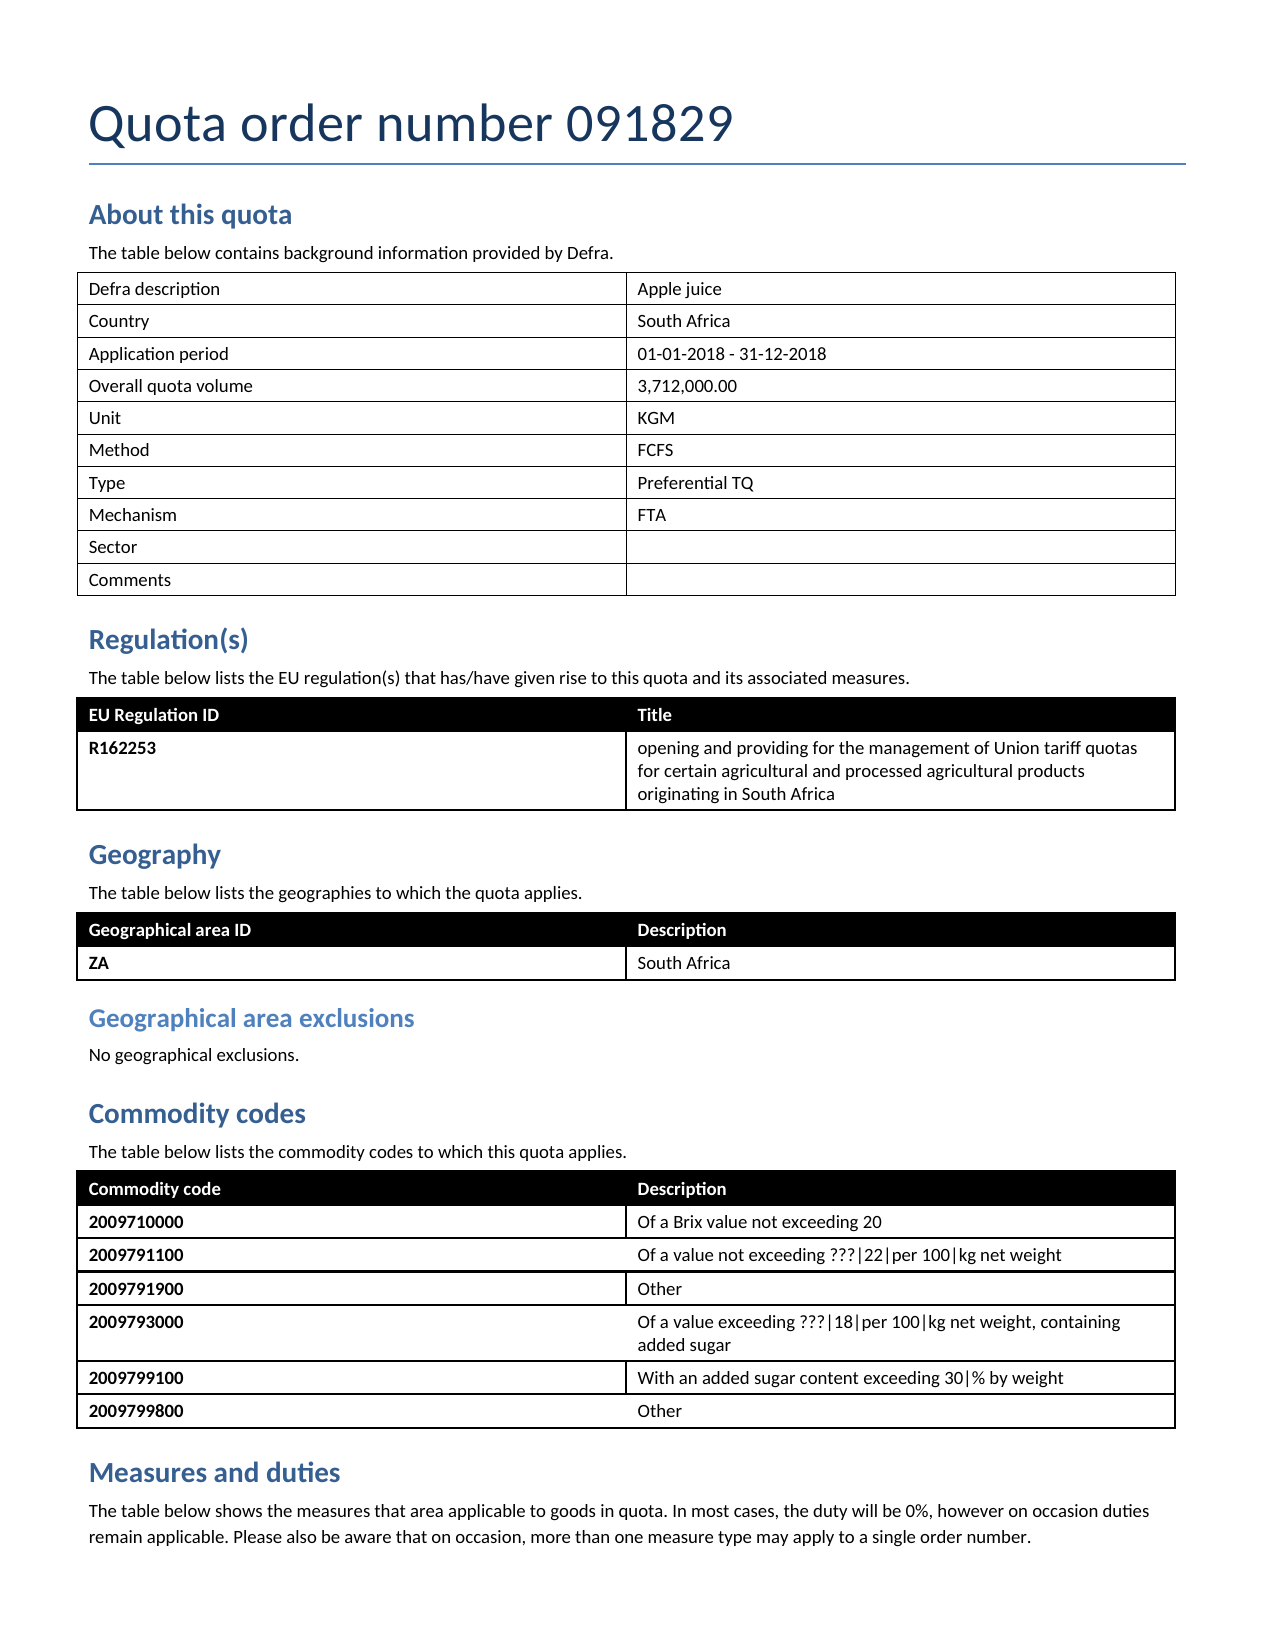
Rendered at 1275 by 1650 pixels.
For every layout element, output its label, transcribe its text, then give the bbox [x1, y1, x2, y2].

table_cell FTA [627, 499, 1175, 530]
text The table below lists the EU regulation(s) that has/have given rise to this quota and its associated measures. [88, 666, 1186, 689]
table_cell Other [627, 1273, 1174, 1304]
table_cell 3,712,000.00 [627, 370, 1175, 401]
table_header Description [626, 914, 1174, 945]
table_header Apple juice [627, 273, 1175, 304]
text The table below contains background information provided by Defra. [88, 241, 1186, 264]
table_cell Method [78, 435, 626, 466]
table_cell KGM [627, 402, 1175, 433]
table_header Geographical area ID [78, 914, 626, 945]
table_cell Application period [78, 338, 626, 369]
table_cell South Africa [627, 947, 1174, 978]
table_header Commodity code [78, 1173, 626, 1204]
table_header Title [626, 699, 1174, 730]
text No geographical exclusions. [88, 1043, 1186, 1066]
table_cell With an added sugar content exceeding 30|% by weight [627, 1362, 1174, 1393]
table_cell Of a value not exceeding ???|22|per 100|kg net weight [626, 1239, 1174, 1270]
table_cell Preferential TQ [627, 467, 1175, 498]
table_cell Other [626, 1395, 1174, 1427]
subtitle Regulation(s) [88, 621, 1186, 657]
table_cell South Africa [627, 305, 1175, 337]
table_cell [627, 531, 1175, 563]
table_cell R162253 [78, 732, 625, 809]
table_cell opening and providing for the management of Union tariff quotas for certain agricultural and processed agricultural products originating in South Africa [627, 732, 1174, 809]
title Quota order number 091829 [88, 88, 1186, 165]
table_header Defra description [78, 273, 626, 304]
table_cell FCFS [627, 435, 1175, 466]
table_cell 2009799100 [78, 1362, 625, 1393]
table_cell Country [78, 305, 626, 337]
text The table below lists the geographies to which the quota applies. [88, 881, 1186, 904]
table_cell Unit [78, 402, 626, 433]
table_cell Comments [78, 564, 626, 595]
subtitle About this quota [88, 196, 1186, 232]
table_cell Mechanism [78, 499, 626, 530]
table_header Description [626, 1173, 1174, 1204]
subtitle Geographical area exclusions [88, 1001, 1186, 1034]
table_cell [627, 564, 1175, 595]
table_cell 2009799800 [78, 1395, 626, 1427]
subtitle Commodity codes [88, 1095, 1186, 1130]
table_cell 01-01-2018 - 31-12-2018 [627, 338, 1175, 369]
table_cell Type [78, 467, 626, 498]
table_cell Of a Brix value not exceeding 20 [627, 1206, 1174, 1237]
table_cell Sector [78, 531, 626, 563]
text The table below lists the commodity codes to which this quota applies. [88, 1140, 1186, 1163]
table_cell Of a value exceeding ???|18|per 100|kg net weight, containing added sugar [626, 1306, 1174, 1360]
table_cell 2009791100 [78, 1239, 626, 1270]
table_cell Overall quota volume [78, 370, 626, 401]
text The table below shows the measures that area applicable to goods in quota. In most cases, the duty will be 0%, however on occasion duties remain applicable. Please also be aware that on occasion, more than one measure type may apply to a single order number. [88, 1499, 1186, 1548]
table_cell ZA [78, 947, 625, 978]
table_cell 2009791900 [78, 1273, 625, 1304]
table_cell 2009710000 [78, 1206, 625, 1237]
table_cell 2009793000 [78, 1306, 626, 1360]
subtitle Measures and duties [88, 1454, 1186, 1489]
table_header EU Regulation ID [78, 699, 626, 730]
subtitle Geography [88, 836, 1186, 872]
